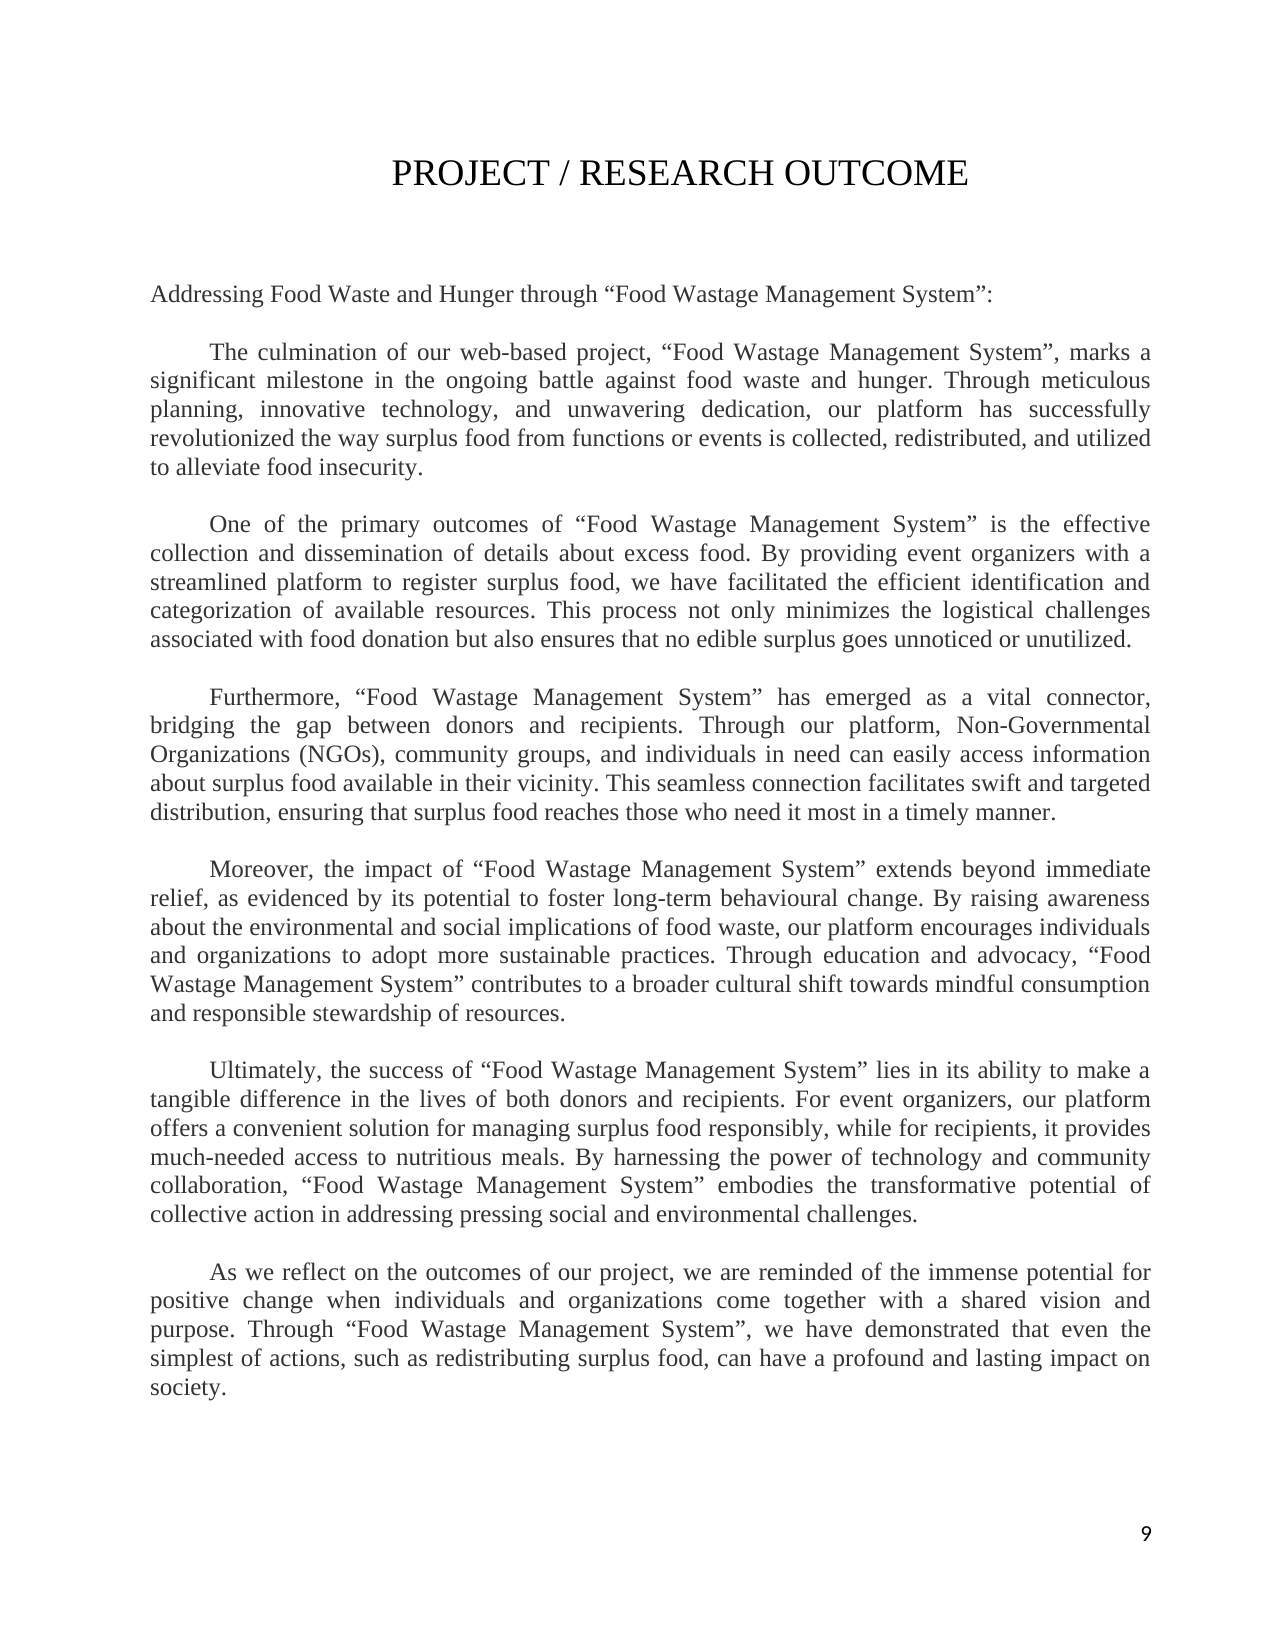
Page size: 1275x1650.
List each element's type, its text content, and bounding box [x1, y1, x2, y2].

list Ultimately, the success of “Food Wastage Management System” lies in its ability to make a tangible difference in the lives of both donors and recipients. For event organizers, our platform offers a convenient solution for managing surplus food responsibly, while for recipients, it provides much-needed access to nutritious meals. By harnessing the power of technology and community collaboration, “Food Wastage Management System” embodies the transformative potential of collective action in addressing pressing social and environmental challenges. [150, 1056, 1152, 1228]
text Addressing Food Waste and Hunger through “Food Wastage Management System”: [150, 279, 1152, 308]
list As we reflect on the outcomes of our project, we are reminded of the immense potential for positive change when individuals and organizations come together with a shared vision and purpose. Through “Food Wastage Management System”, we have demonstrated that even the simplest of actions, such as redistributing surplus food, can have a profound and lasting impact on society. [150, 1257, 1152, 1401]
list PROJECT / RESEARCH OUTCOME [150, 150, 1152, 193]
list Furthermore, “Food Wastage Management System” has emerged as a vital connector, bridging the gap between donors and recipients. Through our platform, Non-Governmental Organizations (NGOs), community groups, and individuals in need can easily access information about surplus food available in their vicinity. This seamless connection facilitates swift and targeted distribution, ensuring that surplus food reaches those who need it most in a timely manner. [150, 682, 1152, 826]
list One of the primary outcomes of “Food Wastage Management System” is the effective collection and dissemination of details about excess food. By providing event organizers with a streamlined platform to register surplus food, we have facilitated the efficient identification and categorization of available resources. This process not only minimizes the logistical challenges associated with food donation but also ensures that no edible surplus goes unnoticed or unutilized. [150, 509, 1152, 653]
list The culmination of our web-based project, “Food Wastage Management System”, marks a significant milestone in the ongoing battle against food waste and hunger. Through meticulous planning, innovative technology, and unwavering dedication, our platform has successfully revolutionized the way surplus food from functions or events is collected, redistributed, and utilized to alleviate food insecurity. [150, 337, 1152, 481]
list Moreover, the impact of “Food Wastage Management System” extends beyond immediate relief, as evidenced by its potential to foster long-term behavioural change. By raising awareness about the environmental and social implications of food waste, our platform encourages individuals and organizations to adopt more sustainable practices. Through education and advocacy, “Food Wastage Management System” contributes to a broader cultural shift towards mindful consumption and responsible stewardship of resources. [150, 854, 1152, 1027]
